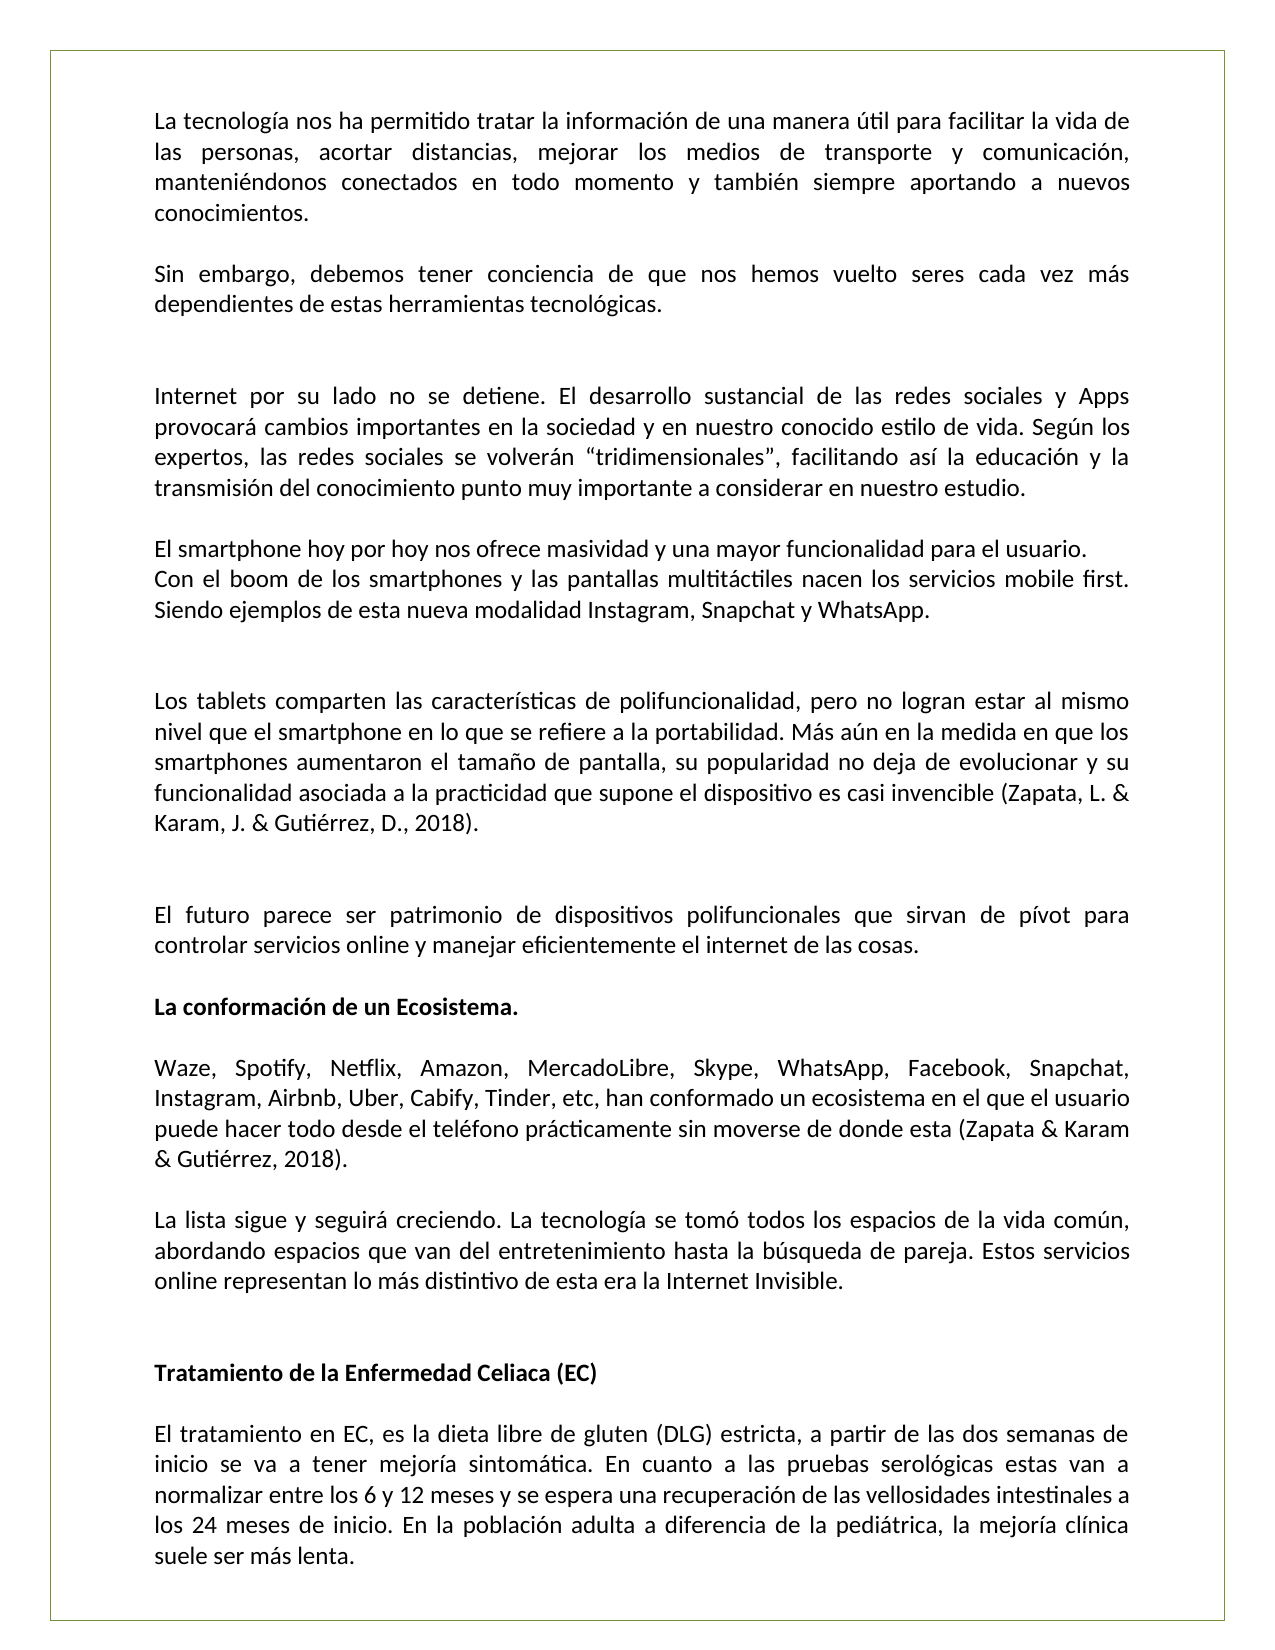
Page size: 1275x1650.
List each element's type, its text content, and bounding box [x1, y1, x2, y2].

text El futuro parece ser patrimonio de dispositivos polifuncionales que sirvan de pívot para controlar servicios online y manejar eficientemente el internet de las cosas. [154, 899, 1131, 960]
text Con el boom de los smartphones y las pantallas multitáctiles nacen los servicios mobile first. Siendo ejemplos de esta nueva modalidad Instagram, Snapchat y WhatsApp. [154, 563, 1131, 624]
text La conformación de un Ecosistema. [154, 991, 1131, 1021]
text Internet por su lado no se detiene. El desarrollo sustancial de las redes sociales y Apps provocará cambios importantes en la sociedad y en nuestro conocido estilo de vida. Según los expertos, las redes sociales se volverán “tridimensionales”, facilitando así la educación y la transmisión del conocimiento punto muy importante a considerar en nuestro estudio. [154, 380, 1131, 502]
text La tecnología nos ha permitido tratar la información de una manera útil para facilitar la vida de las personas, acortar distancias, mejorar los medios de transporte y comunicación, manteniéndonos conectados en todo momento y también siempre aportando a nuevos conocimientos. [154, 106, 1131, 228]
text Tratamiento de la Enfermedad Celiaca (EC) [154, 1357, 1131, 1387]
text Los tablets comparten las características de polifuncionalidad, pero no logran estar al mismo nivel que el smartphone en lo que se refiere a la portabilidad. Más aún en la medida en que los smartphones aumentaron el tamaño de pantalla, su popularidad no deja de evolucionar y su funcionalidad asociada a la practicidad que supone el dispositivo es casi invencible (Zapata, L. & Karam, J. & Gutiérrez, D., 2018). [154, 685, 1131, 838]
text El smartphone hoy por hoy nos ofrece masividad y una mayor funcionalidad para el usuario. [154, 533, 1131, 563]
text El tratamiento en EC, es la dieta libre de gluten (DLG) estricta, a partir de las dos semanas de inicio se va a tener mejoría sintomática. En cuanto a las pruebas serológicas estas van a normalizar entre los 6 y 12 meses y se espera una recuperación de las vellosidades intestinales a los 24 meses de inicio. En la población adulta a diferencia de la pediátrica, la mejoría clínica suele ser más lenta. [154, 1418, 1131, 1571]
text Waze, Spotify, Netflix, Amazon, MercadoLibre, Skype, WhatsApp, Facebook, Snapchat, Instagram, Airbnb, Uber, Cabify, Tinder, etc, han conformado un ecosistema en el que el usuario puede hacer todo desde el teléfono prácticamente sin moverse de donde esta (Zapata & Karam & Gutiérrez, 2018). [154, 1052, 1131, 1174]
text Sin embargo, debemos tener conciencia de que nos hemos vuelto seres cada vez más dependientes de estas herramientas tecnológicas. [154, 258, 1131, 319]
text La lista sigue y seguirá creciendo. La tecnología se tomó todos los espacios de la vida común, abordando espacios que van del entretenimiento hasta la búsqueda de pareja. Estos servicios online representan lo más distintivo de esta era la Internet Invisible. [154, 1204, 1131, 1296]
